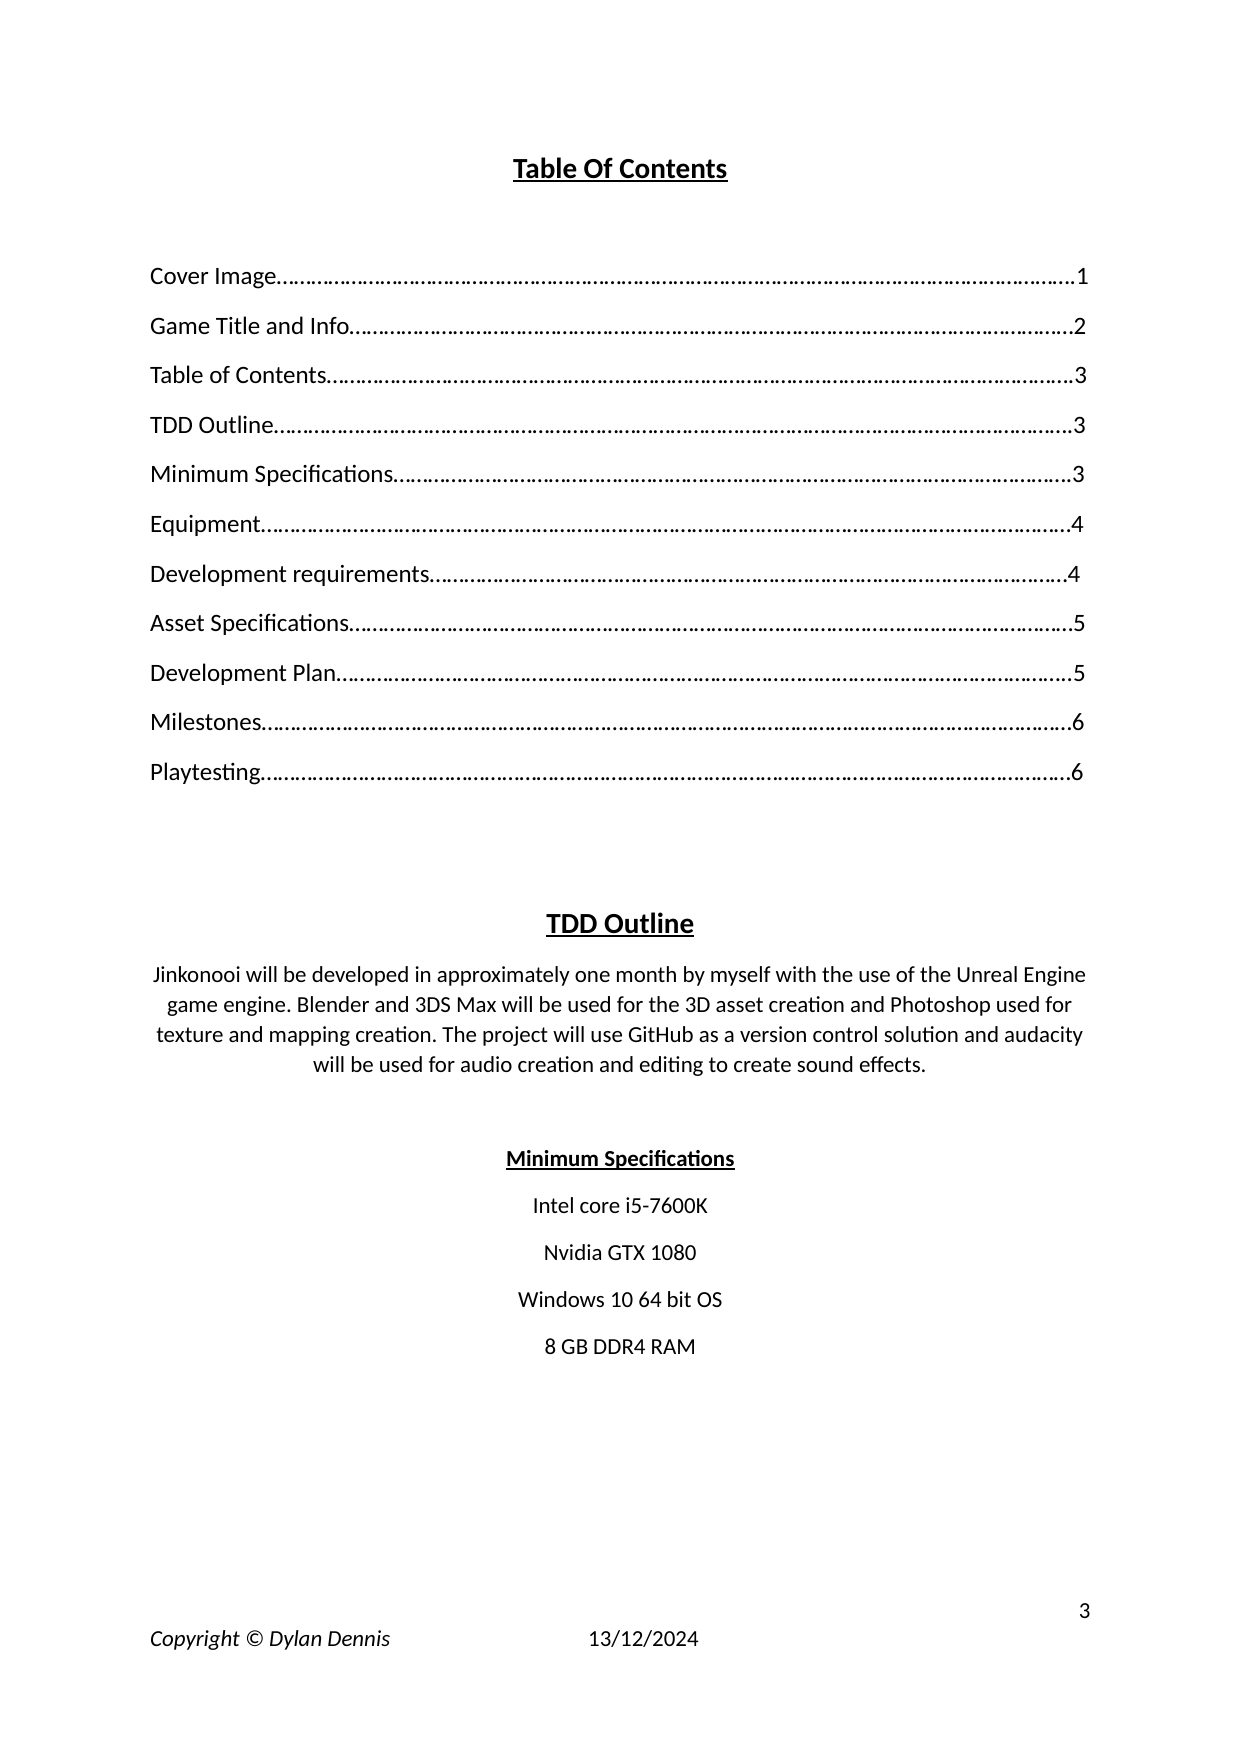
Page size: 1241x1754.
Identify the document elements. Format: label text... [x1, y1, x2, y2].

text Cover Image………………………………………………………………………………………………………………………….1 [150, 260, 1090, 291]
text Equipment……………………………………………………………………………………………………………………………4 [150, 508, 1090, 539]
text 8 GB DDR4 RAM [150, 1332, 1090, 1360]
text Nvidia GTX 1080 [150, 1238, 1090, 1266]
text TDD Outline [150, 905, 1090, 940]
text Development requirements…………………………………………………………………………………………………4 [150, 558, 1090, 588]
text Jinkonooi will be developed in approximately one month by myself with the use of the Unreal Engine game engine. Blender and 3DS Max will be used for the 3D asset creation and Photoshop used for texture and mapping creation. The project will use GitHub as a version control solution and audacity will be used for audio creation and editing to create sound effects. [150, 960, 1090, 1078]
text Milestones……………………………………………………………………………………………………………………………6 [150, 706, 1090, 737]
text Intel core i5-7600K [150, 1191, 1090, 1219]
text Game Title and Info………………………………………………………………………………………………………………2 [150, 310, 1090, 340]
text TDD Outline………………………………………………………………………………………………………………………….3 [150, 409, 1090, 439]
text Playtesting……………………………………………………………………………………………………………………………6 [150, 756, 1090, 787]
text Table of Contents………………………………………………………………………………………………………………….3 [150, 359, 1090, 390]
text Minimum Specifications……………………………………………………………………………………………………….3 [150, 458, 1090, 489]
text Minimum Specifications [150, 1144, 1090, 1172]
text Development Plan………………………………………………………………………………………………………………..5 [150, 657, 1090, 687]
text Table Of Contents [150, 150, 1090, 186]
text Windows 10 64 bit OS [150, 1285, 1090, 1313]
text Asset Specifications………………………………………………………………………………………………………………5 [150, 607, 1090, 638]
